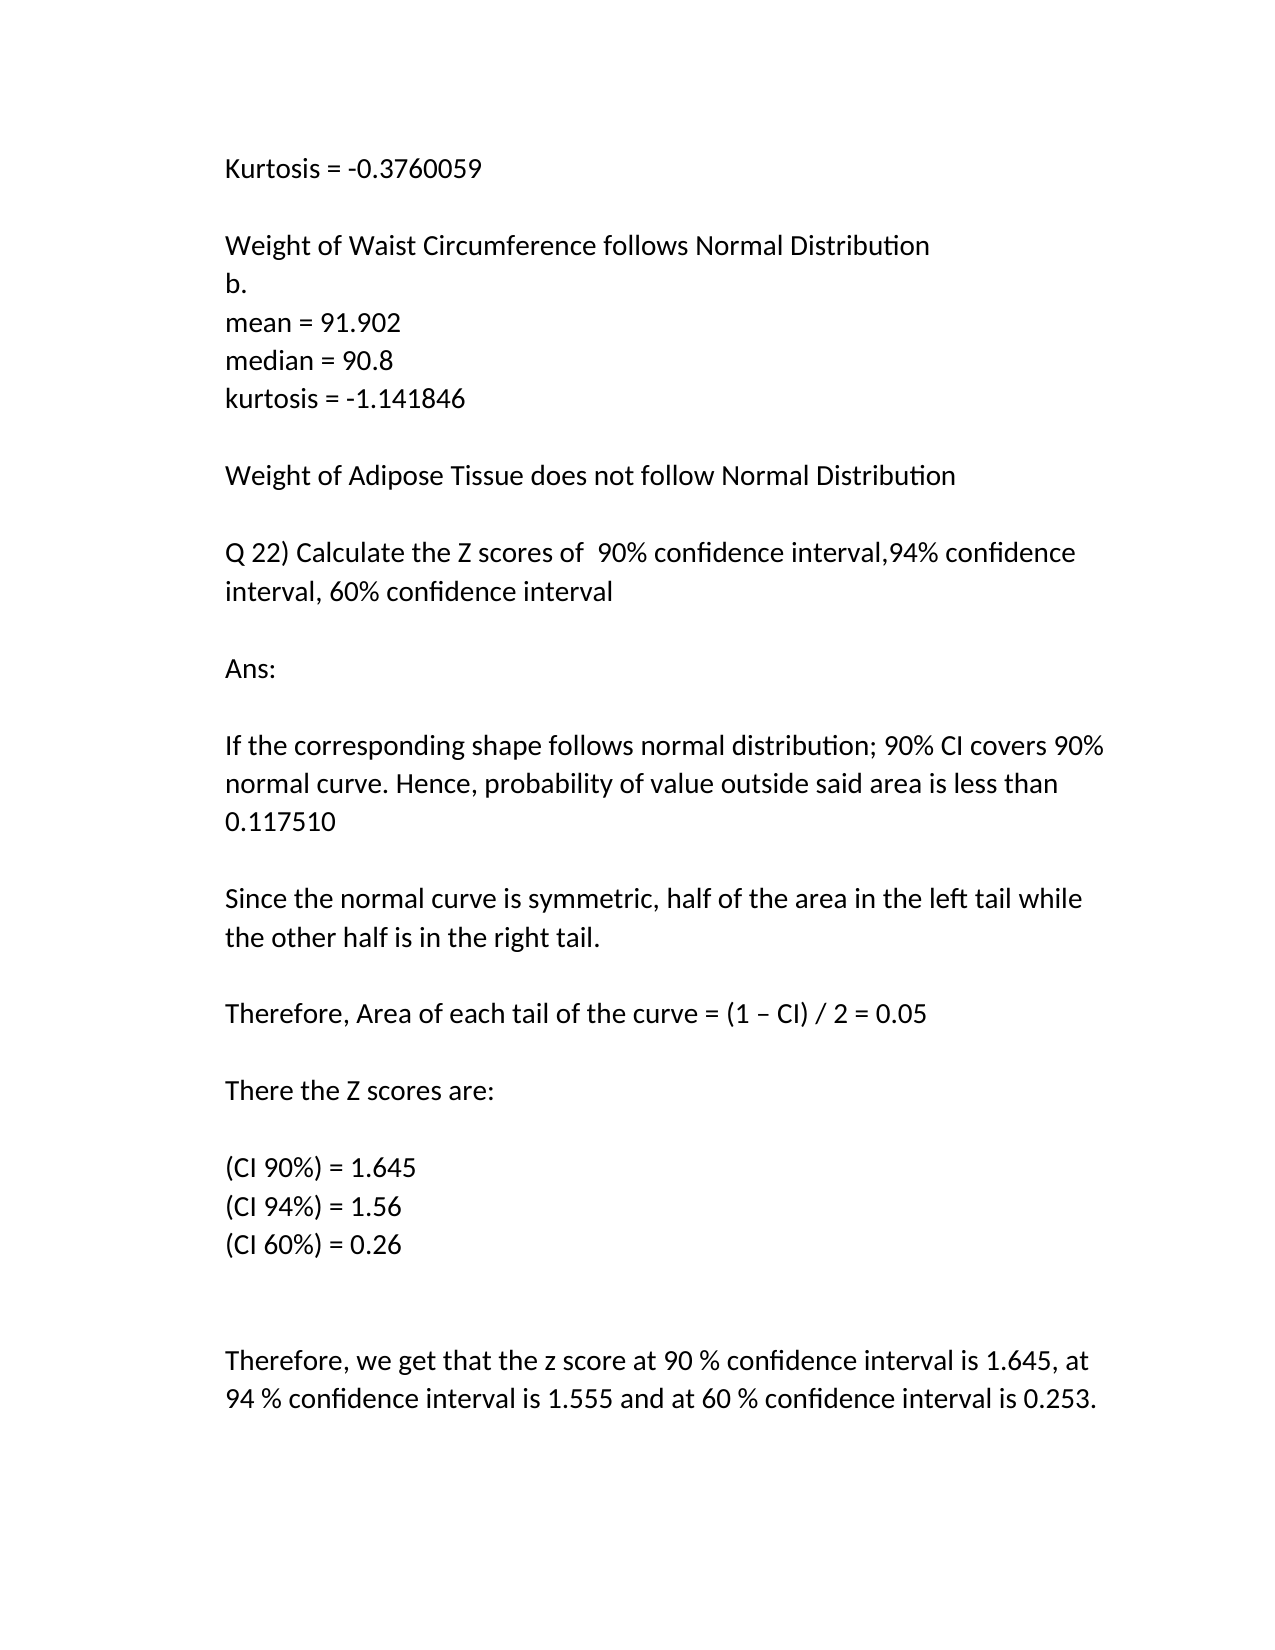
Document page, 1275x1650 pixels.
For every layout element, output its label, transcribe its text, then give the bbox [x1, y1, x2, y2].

list Therefore, Area of each tail of the curve = (1 – CI) / 2 = 0.05 [225, 996, 1125, 1031]
list Kurtosis = -0.3760059 [225, 150, 1125, 186]
list median = 90.8 [225, 342, 1125, 378]
list kurtosis = -1.141846 [225, 381, 1125, 416]
list Weight of Waist Circumference follows Normal Distribution [225, 227, 1125, 262]
list b. [225, 265, 1125, 301]
list If the corresponding shape follows normal distribution; 90% CI covers 90% normal curve. Hence, probability of value outside said area is less than 0.117510 [225, 727, 1125, 839]
list Since the normal curve is symmetric, half of the area in the left tail while the other half is in the right tail. [225, 880, 1125, 954]
list Therefore, we get that the z score at 90 % confidence interval is 1.645, at 94 % confidence interval is 1.555 and at 60 % confidence interval is 0.253. [225, 1342, 1125, 1416]
list Q 22) Calculate the Z scores of 90% confidence interval,94% confidence interval, 60% confidence interval [225, 534, 1125, 608]
list (CI 94%) = 1.56 [225, 1188, 1125, 1223]
list Weight of Adipose Tissue does not follow Normal Distribution [225, 457, 1125, 493]
list There the Z scores are: [225, 1072, 1125, 1108]
list (CI 60%) = 0.26 [225, 1226, 1125, 1262]
list Ans: [225, 650, 1125, 685]
list mean = 91.902 [225, 304, 1125, 339]
list (CI 90%) = 1.645 [225, 1149, 1125, 1185]
